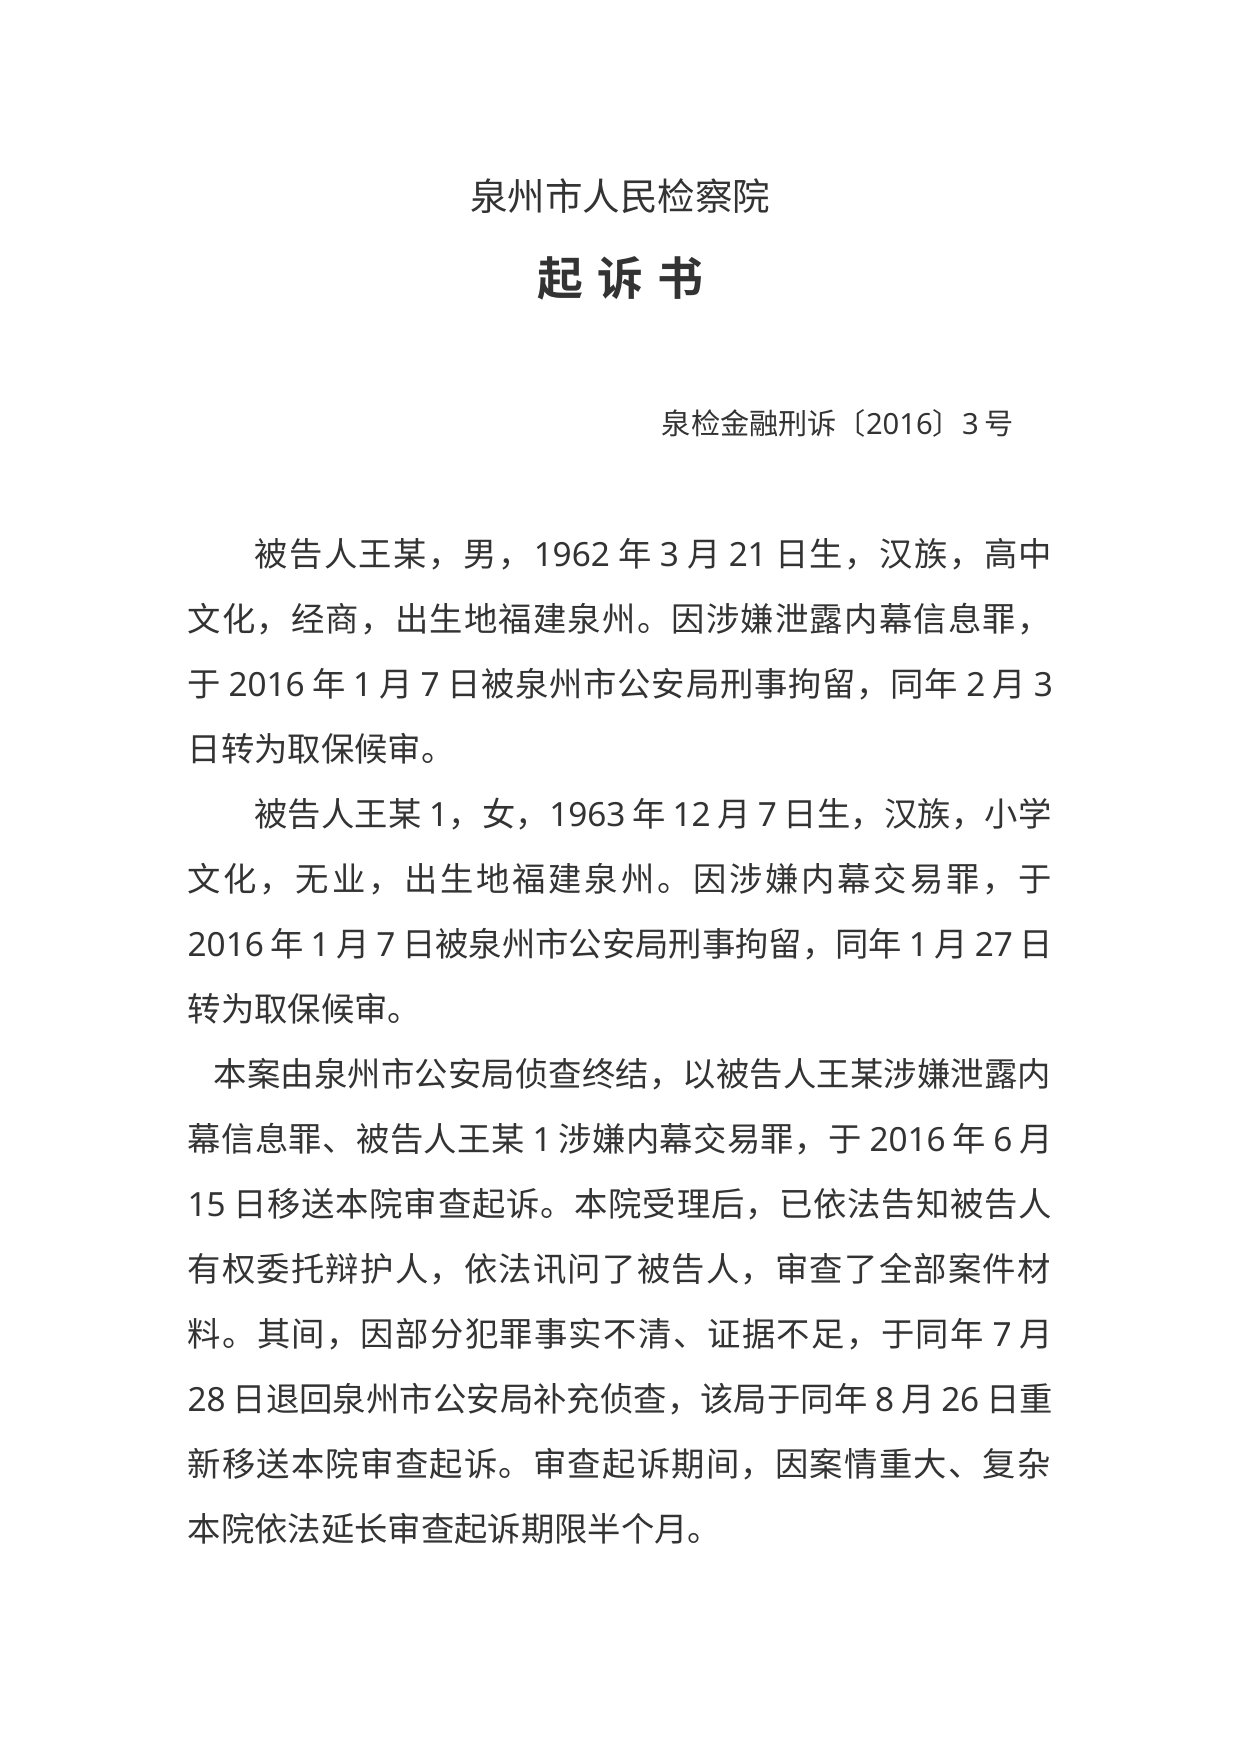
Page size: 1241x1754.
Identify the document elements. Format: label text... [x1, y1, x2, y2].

text 被告人王某1，女，1963年12月7日生，汉族，小学文化，无业，出生地福建泉州。因涉嫌内幕交易罪，于2016年1月7日被泉州市公安局刑事拘留，同年1月27日转为取保候审。 [187, 779, 1053, 1039]
text 泉检金融刑诉〔2016〕3号 [187, 389, 1053, 454]
text 起 诉 书 [187, 227, 1053, 324]
text 被告人王某，男，1962年3月21日生，汉族，高中文化，经商，出生地福建泉州。因涉嫌泄露内幕信息罪，于2016年1月7日被泉州市公安局刑事拘留，同年2月3日转为取保候审。 [187, 519, 1053, 779]
text 本案由泉州市公安局侦查终结，以被告人王某涉嫌泄露内幕信息罪、被告人王某1涉嫌内幕交易罪，于2016年6月15日移送本院审查起诉。本院受理后，已依法告知被告人有权委托辩护人，依法讯问了被告人，审查了全部案件材料。其间，因部分犯罪事实不清、证据不足，于同年7月28日退回泉州市公安局补充侦查，该局于同年8月26日重新移送本院审查起诉。审查起诉期间，因案情重大、复杂，本院依法延长审查起诉期限半个月。 [187, 1039, 1053, 1559]
text 泉州市人民检察院 [187, 162, 1053, 227]
